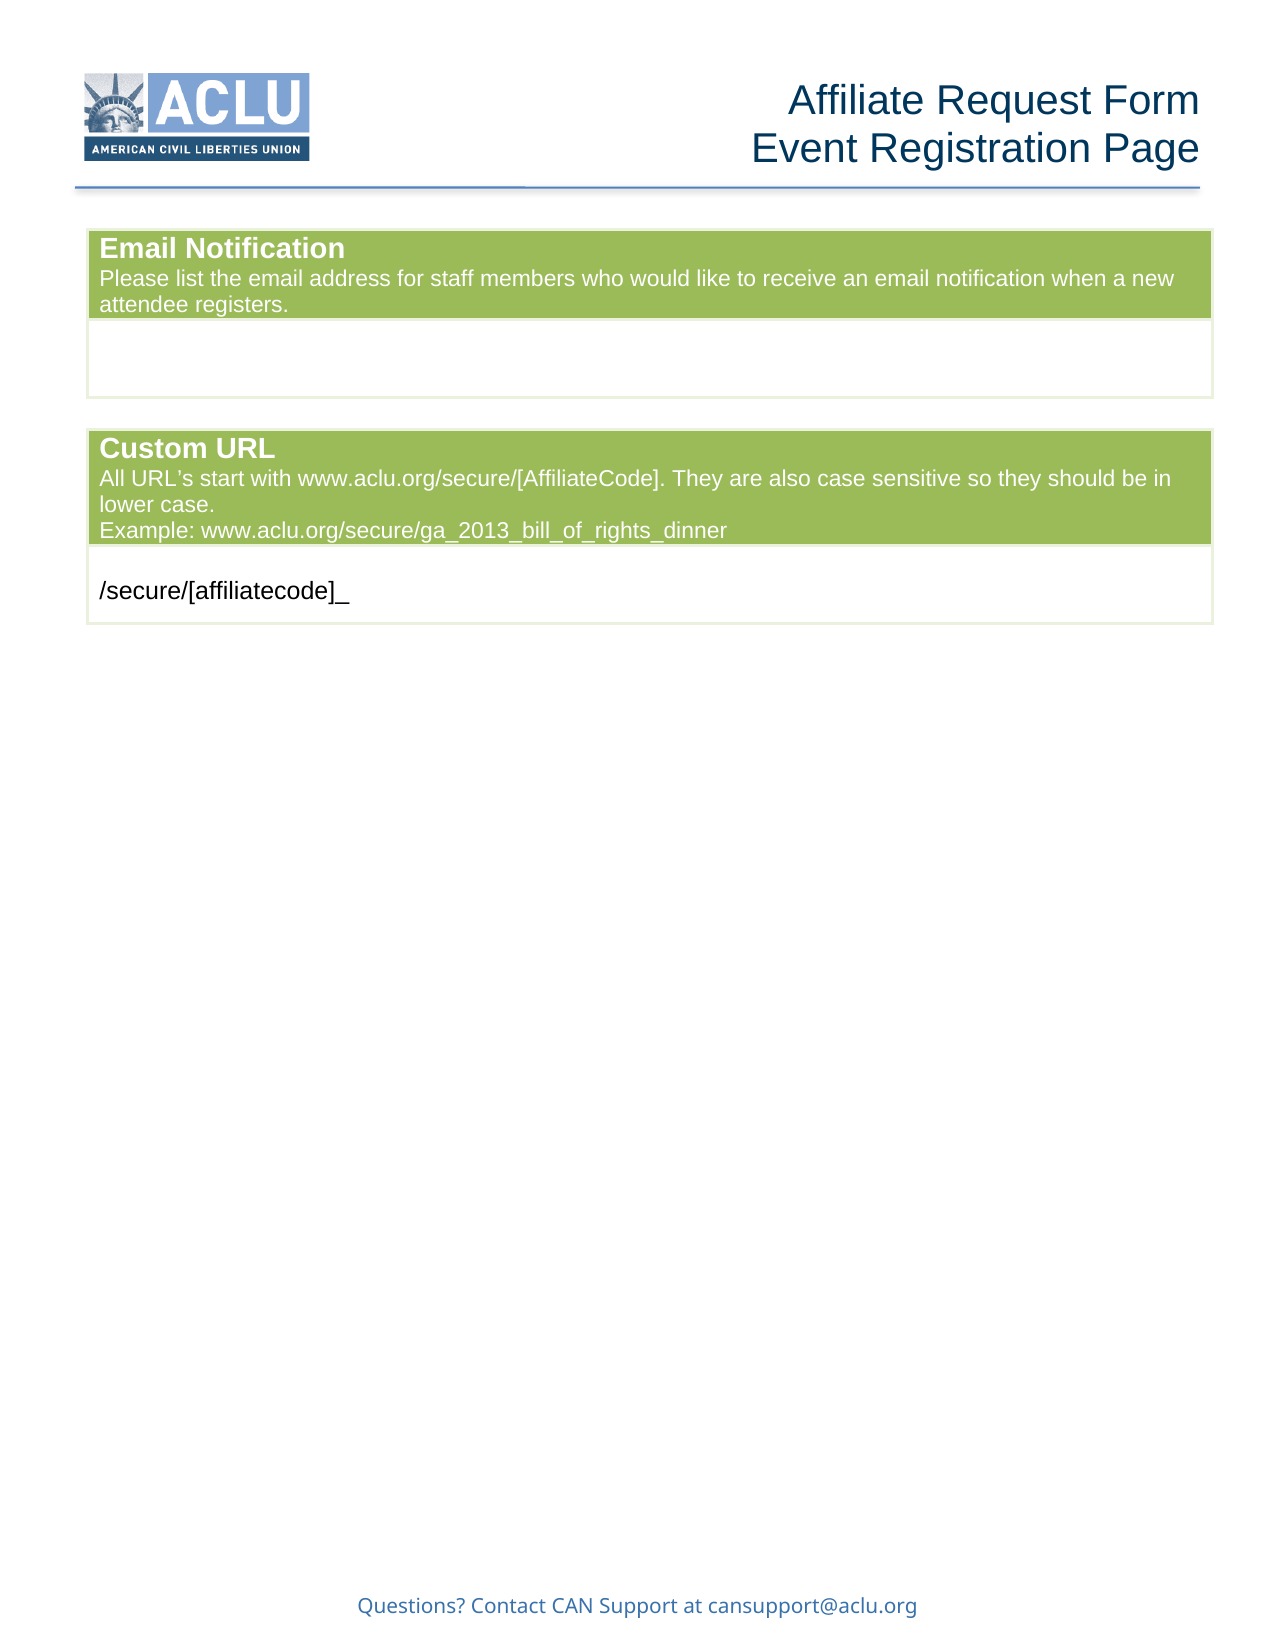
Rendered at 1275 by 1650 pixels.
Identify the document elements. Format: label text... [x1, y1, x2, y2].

picture [84, 73, 310, 161]
table_header Email Notification Please list the email address for staff members who would like to receive an email notification when a new attendee registers. [89, 231, 1211, 318]
table_cell /secure/[affiliatecode]_ [89, 547, 1211, 622]
table_cell [89, 321, 1211, 396]
table_header Custom URL All URL’s start with www.aclu.org/secure/[AffiliateCode]. They are also case sensitive so they should be in lower case. Example: www.aclu.org/secure/ga_2013_bill_of_rights_dinner [89, 431, 1211, 544]
